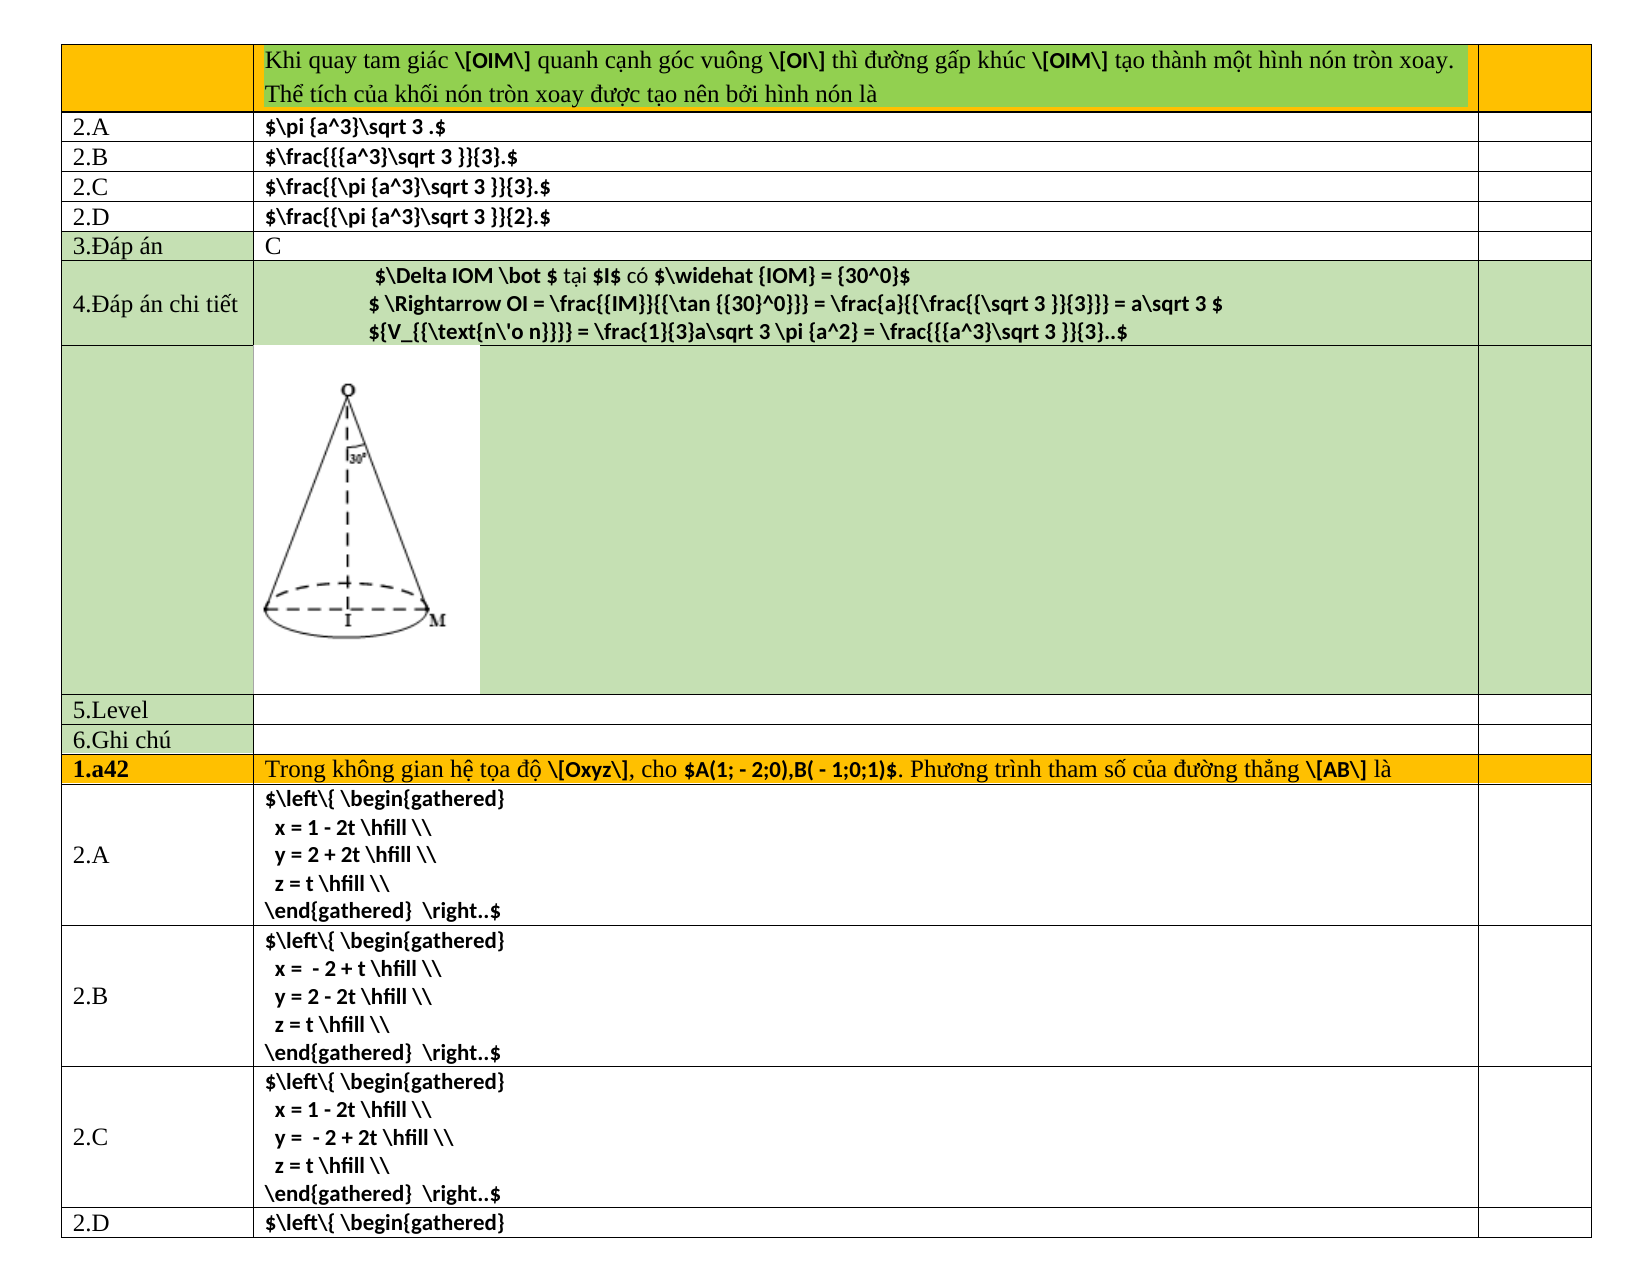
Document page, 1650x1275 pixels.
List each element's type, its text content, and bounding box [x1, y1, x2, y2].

table_cell [254, 725, 1478, 753]
table_cell [1479, 785, 1591, 925]
table_cell [1479, 755, 1591, 783]
table_cell $\left\{ \begin{gathered} x = 1 - 2t \hfill \\ y = - 2 + 2t \hfill \\ z = t \hfill \\ \end{gathered} \right..$ [254, 1067, 1478, 1207]
table_cell 2.C [62, 172, 253, 201]
table_cell 3.Đáp án [62, 232, 253, 260]
picture [253, 345, 480, 694]
table_cell 1.a41 [62, 45, 253, 111]
table_cell $\frac{{\pi {a^3}\sqrt 3 }}{2}.$ [254, 202, 1478, 231]
table_cell [1479, 725, 1591, 753]
table_cell 2.C [62, 1067, 253, 1207]
table_cell [1479, 113, 1591, 141]
table_cell 6.Ghi chú [62, 725, 253, 753]
table_cell [1479, 172, 1591, 201]
table_cell [254, 695, 1478, 724]
table_cell 2.A [62, 113, 253, 141]
table_cell $\pi {a^3}\sqrt 3 .$ [254, 113, 1478, 141]
table_cell [1479, 142, 1591, 171]
table_cell [1479, 45, 1591, 111]
table_cell C [254, 232, 1478, 260]
table_cell 2.D [62, 1208, 253, 1237]
table_cell Trong không gian hệ tọa độ \[Oxyz\], cho $A(1; - 2;0),B( - 1;0;1)$. Phương trình tham số của đường thẳng \[AB\] là [254, 755, 1478, 783]
table_cell $\left\{ \begin{gathered} x = - 2 + t \hfill \\ y = 2 - 2t \hfill \\ z = t \hfill \\ \end{gathered} \right..$ [254, 926, 1478, 1066]
table_cell [1479, 1067, 1591, 1207]
table_cell 1.a42 [62, 755, 253, 783]
table_cell [1479, 202, 1591, 231]
table_cell 2.B [62, 142, 253, 171]
table_cell [1479, 926, 1591, 1066]
table_cell $\frac{{{a^3}\sqrt 3 }}{3}.$ [254, 142, 1478, 171]
table_cell [1479, 1208, 1591, 1237]
table_cell 5.Level [62, 695, 253, 724]
table_cell 2.B [62, 926, 253, 1066]
table_cell 2.A [62, 785, 253, 925]
table_cell [62, 346, 253, 694]
table_cell $\Delta IOM \bot $ tại $I$ có $\widehat {IOM} = {30^0}$ $ \Rightarrow OI = \frac{{IM}}{{\tan {{30}^0}}} = \frac{a}{{\frac{{\sqrt 3 }}{3}}} = a\sqrt 3 $ ${V_{{\text{n\'o n}}}} = \frac{1}{3}a\sqrt 3 \pi {a^2} = \frac{{{a^3}\sqrt 3 }}{3}..$ [254, 261, 1478, 345]
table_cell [254, 1208, 1478, 1237]
table_cell [1479, 695, 1591, 724]
table_cell $\left\{ \begin{gathered} x = 1 - 2t \hfill \\ y = 2 + 2t \hfill \\ z = t \hfill \\ \end{gathered} \right..$ [254, 785, 1478, 925]
table_cell 2.D [62, 202, 253, 231]
table_cell [480, 346, 1478, 694]
table_cell [1479, 261, 1591, 345]
table_cell 4.Đáp án chi tiết [62, 261, 253, 345]
table_cell [1479, 346, 1591, 694]
table_cell $\frac{{\pi {a^3}\sqrt 3 }}{3}.$ [254, 172, 1478, 201]
table_cell [1479, 232, 1591, 260]
